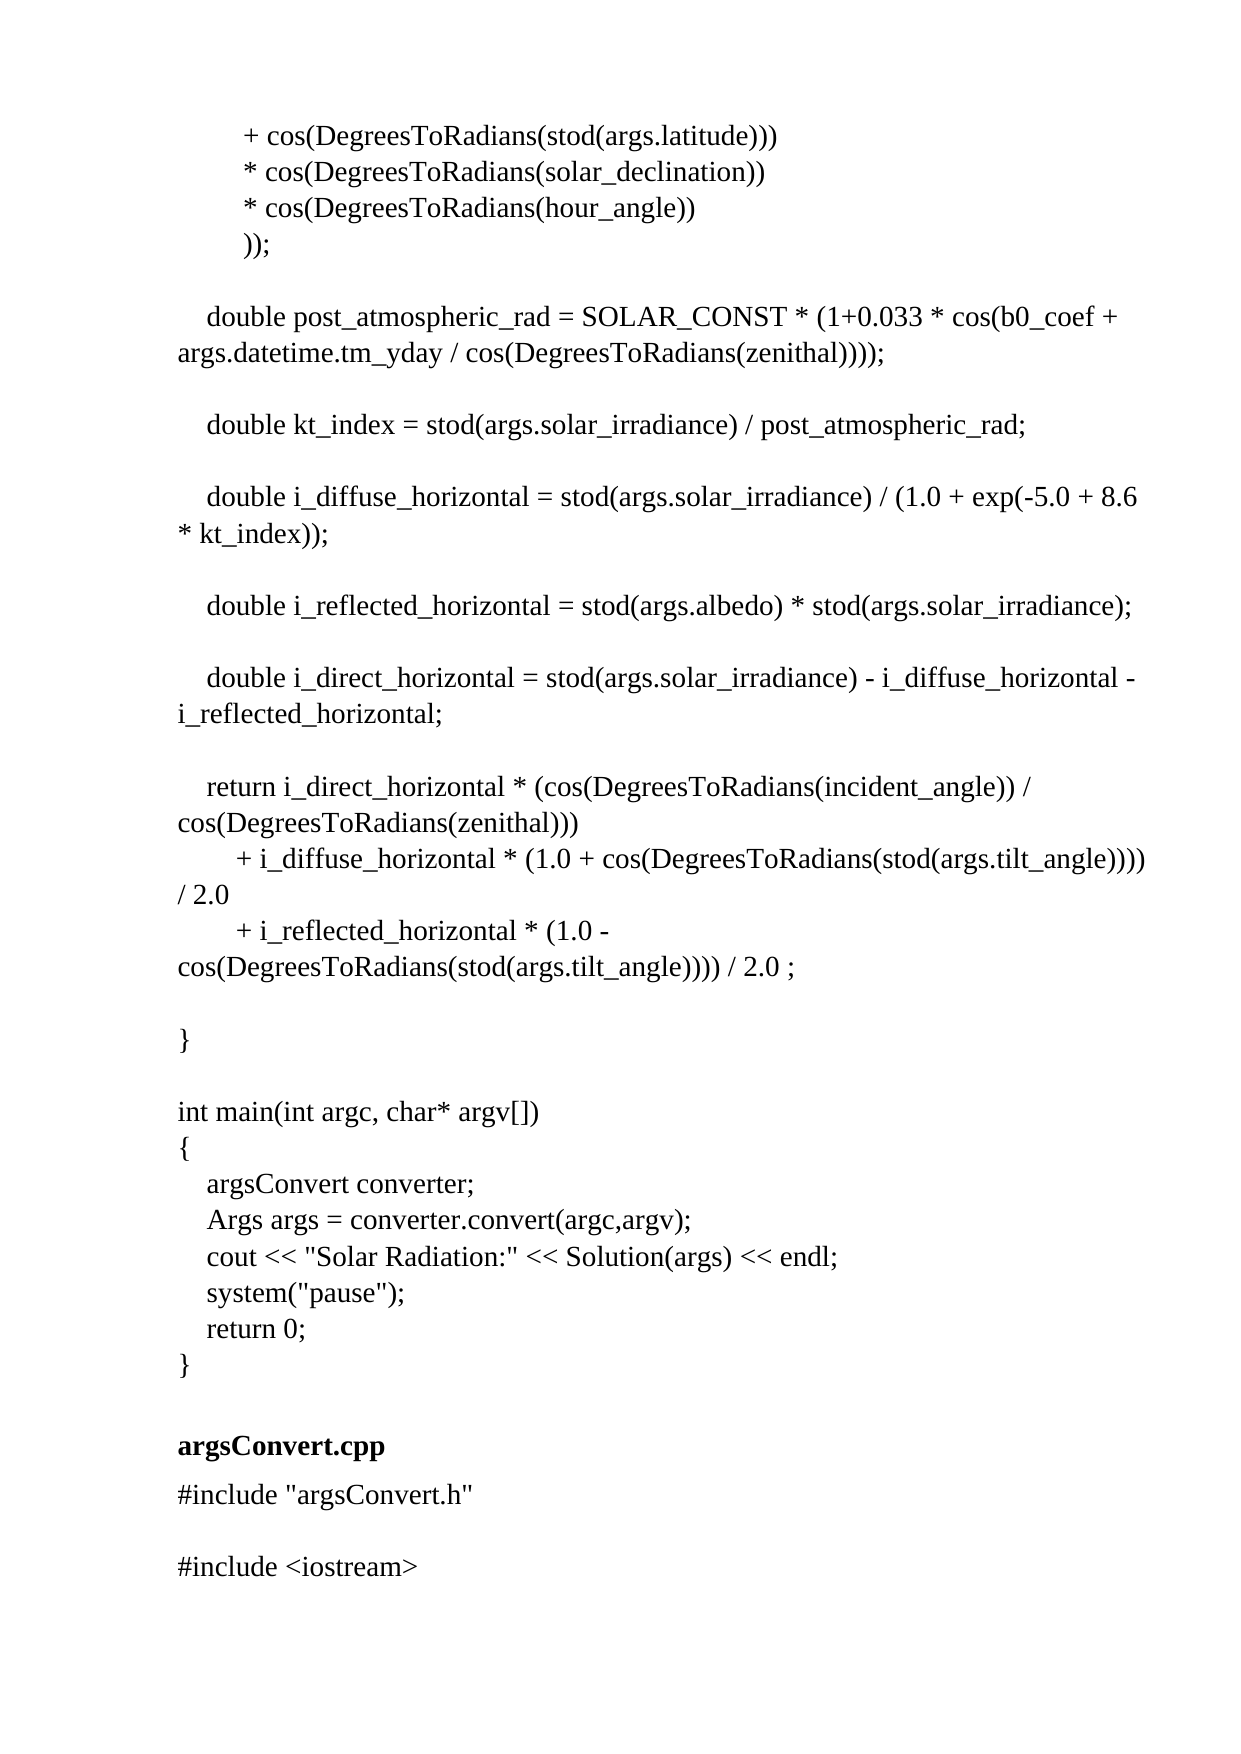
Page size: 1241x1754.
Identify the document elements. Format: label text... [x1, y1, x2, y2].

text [177, 1477, 1152, 1619]
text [177, 118, 1152, 1413]
text argsConvert.cpp [177, 1428, 1152, 1462]
